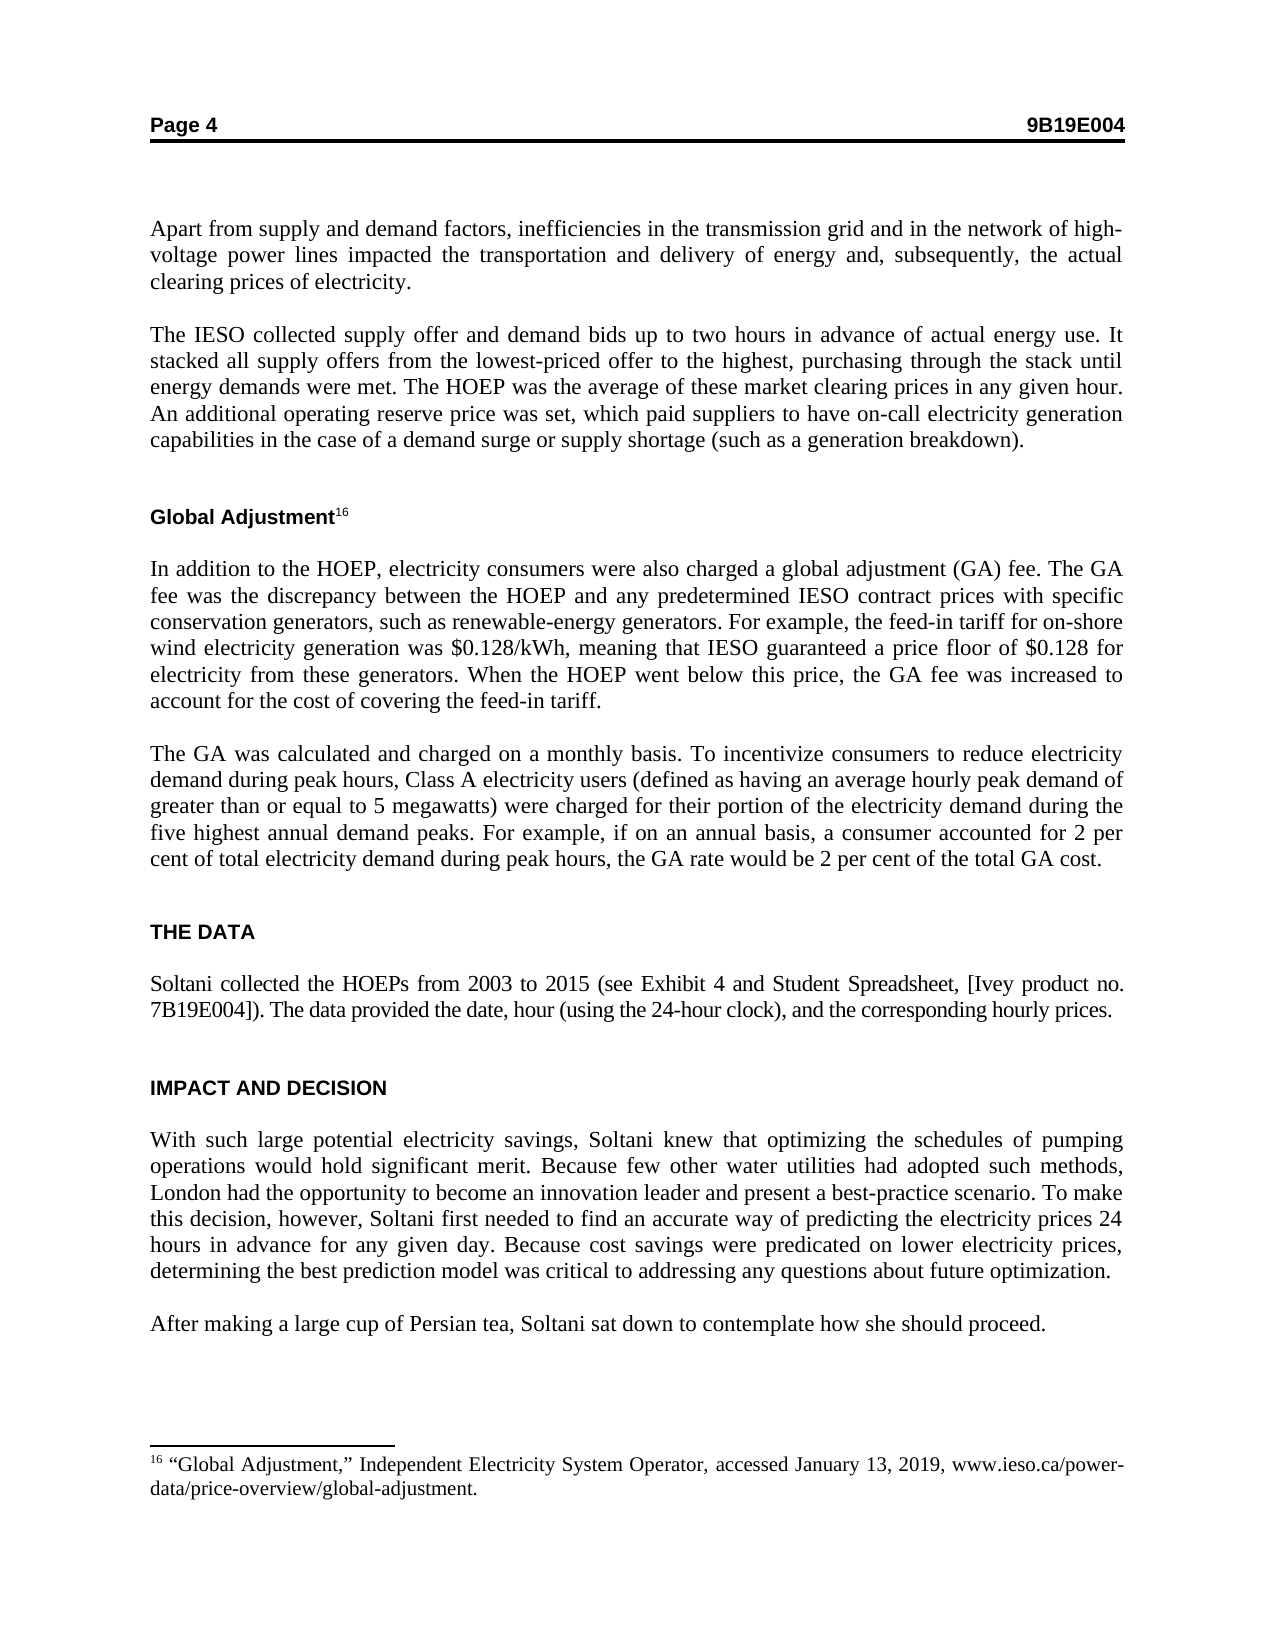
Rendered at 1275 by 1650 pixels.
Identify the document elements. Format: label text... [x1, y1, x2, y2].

text The Data [150, 920, 1125, 944]
text After making a large cup of Persian tea, Soltani sat down to contemplate how she should proceed. [150, 1310, 1125, 1337]
text Apart from supply and demand factors, inefficiencies in the transmission grid and in the network of high-voltage power lines impacted the transportation and delivery of energy and, subsequently, the actual clearing prices of electricity. [150, 215, 1125, 294]
text Impact and Decision [150, 1076, 1125, 1099]
text The IESO collected supply offer and demand bids up to two hours in advance of actual energy use. It stacked all supply offers from the lowest-priced offer to the highest, purchasing through the stack until energy demands were met. The HOEP was the average of these market clearing prices in any given hour. An additional operating reserve price was set, which paid suppliers to have on-call electricity generation capabilities in the case of a demand surge or supply shortage (such as a generation breakdown). [150, 321, 1125, 452]
text The GA was calculated and charged on a monthly basis. To incentivize consumers to reduce electricity demand during peak hours, Class A electricity users (defined as having an average hourly peak demand of greater than or equal to 5 megawatts) were charged for their portion of the electricity demand during the five highest annual demand peaks. For example, if on an annual basis, a consumer accounted for 2 per cent of total electricity demand during peak hours, the GA rate would be 2 per cent of the total GA cost. [150, 740, 1125, 872]
text With such large potential electricity savings, Soltani knew that optimizing the schedules of pumping operations would hold significant merit. Because few other water utilities had adopted such methods, London had the opportunity to become an innovation leader and present a best-practice scenario. To make this decision, however, Soltani first needed to find an accurate way of predicting the electricity prices 24 hours in advance for any given day. Because cost savings were predicated on lower electricity prices, determining the best prediction model was critical to addressing any questions about future optimization. [150, 1126, 1125, 1284]
text In addition to the HOEP, electricity consumers were also charged a global adjustment (GA) fee. The GA fee was the discrepancy between the HOEP and any predetermined IESO contract prices with specific conservation generators, such as renewable-energy generators. For example, the feed-in tariff for on-shore wind electricity generation was $0.128/kWh, meaning that IESO guaranteed a price floor of $0.128 for electricity from these generators. When the HOEP went below this price, the GA fee was increased to account for the cost of covering the feed-in tariff. [150, 555, 1125, 713]
text Soltani collected the HOEPs from 2003 to 2015 (see Exhibit 4 and Student Spreadsheet, [Ivey product no. 7B19E004]). The data provided the date, hour (using the 24-hour clock), and the corresponding hourly prices. [150, 970, 1125, 1023]
text Global Adjustment [150, 505, 1125, 529]
